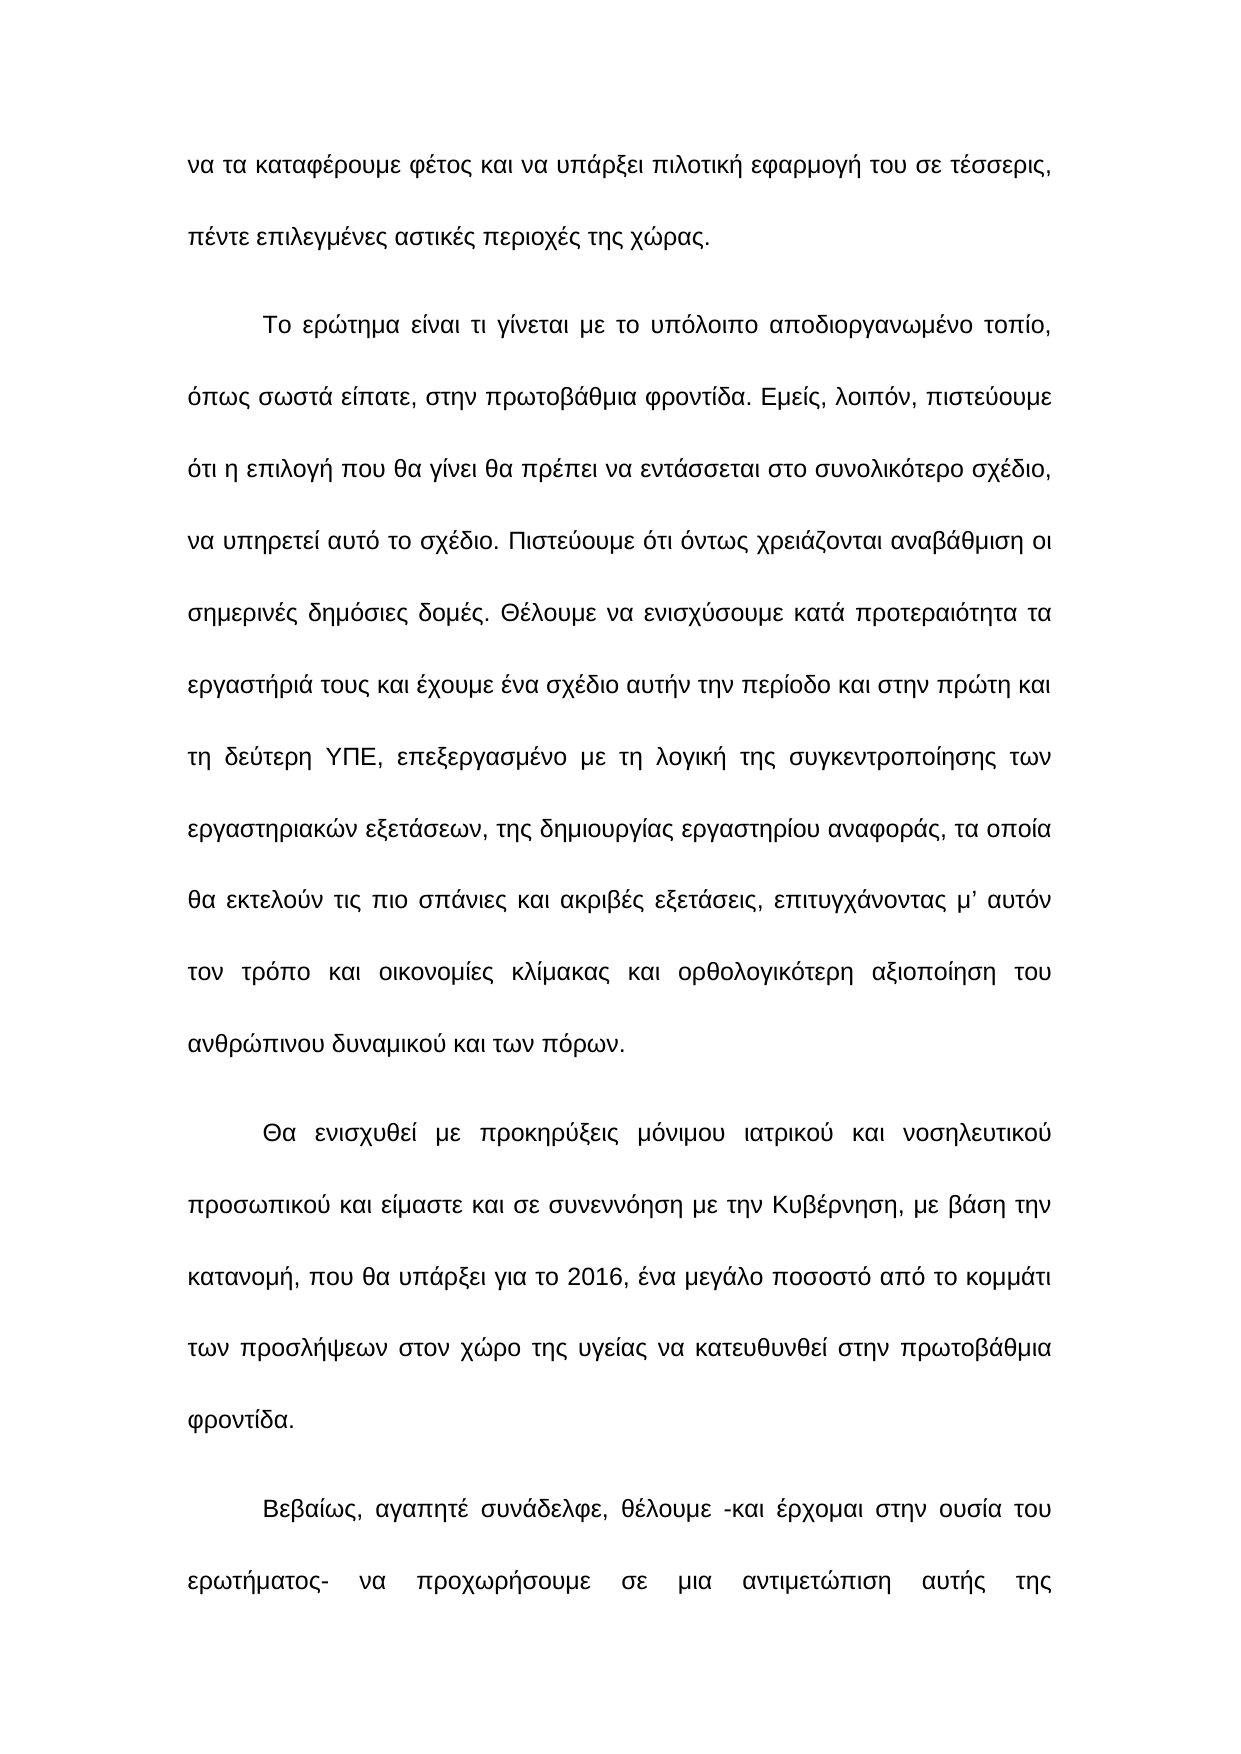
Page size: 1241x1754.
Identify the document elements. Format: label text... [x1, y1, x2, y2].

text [187, 150, 1053, 251]
text Θα ενισχυθεί με προκηρύξεις μόνιμου ιατρικού και νοσηλευτικού προσωπικού και είμαστε και σε συνεννόηση με την Κυβέρνηση, με βάση την κατανομή, που θα υπάρξει για το 2016, ένα μεγάλο ποσοστό από το κομμάτι των προσλήψεων στον χώρο της υγείας να κατευθυνθεί στην πρωτοβάθμια φροντίδα. [187, 1118, 1053, 1434]
text Το ερώτημα είναι τι γίνεται με το υπόλοιπο αποδιοργανωμένο τοπίο, όπως σωστά είπατε, στην πρωτοβάθμια φροντίδα. Εμείς, λοιπόν, πιστεύουμε ότι η επιλογή που θα γίνει θα πρέπει να εντάσσεται στο συνολικότερο σχέδιο, να υπηρετεί αυτό το σχέδιο. Πιστεύουμε ότι όντως χρειάζονται αναβάθμιση οι σημερινές δημόσιες δομές. Θέλουμε να ενισχύσουμε κατά προτεραιότητα τα εργαστήριά τους και έχουμε ένα σχέδιο αυτήν την περίοδο και στην πρώτη και τη δεύτερη ΥΠΕ, επεξεργασμένο με τη λογική της συγκεντροποίησης των εργαστηριακών εξετάσεων, της δημιουργίας εργαστηρίου αναφοράς, τα οποία θα εκτελούν τις πιο σπάνιες και ακριβές εξετάσεις, επιτυγχάνοντας μ’ αυτόν τον τρόπο και οικονομίες κλίμακας και ορθολογικότερη αξιοποίηση του ανθρώπινου δυναμικού και των πόρων. [187, 310, 1053, 1058]
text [187, 1494, 1053, 1594]
